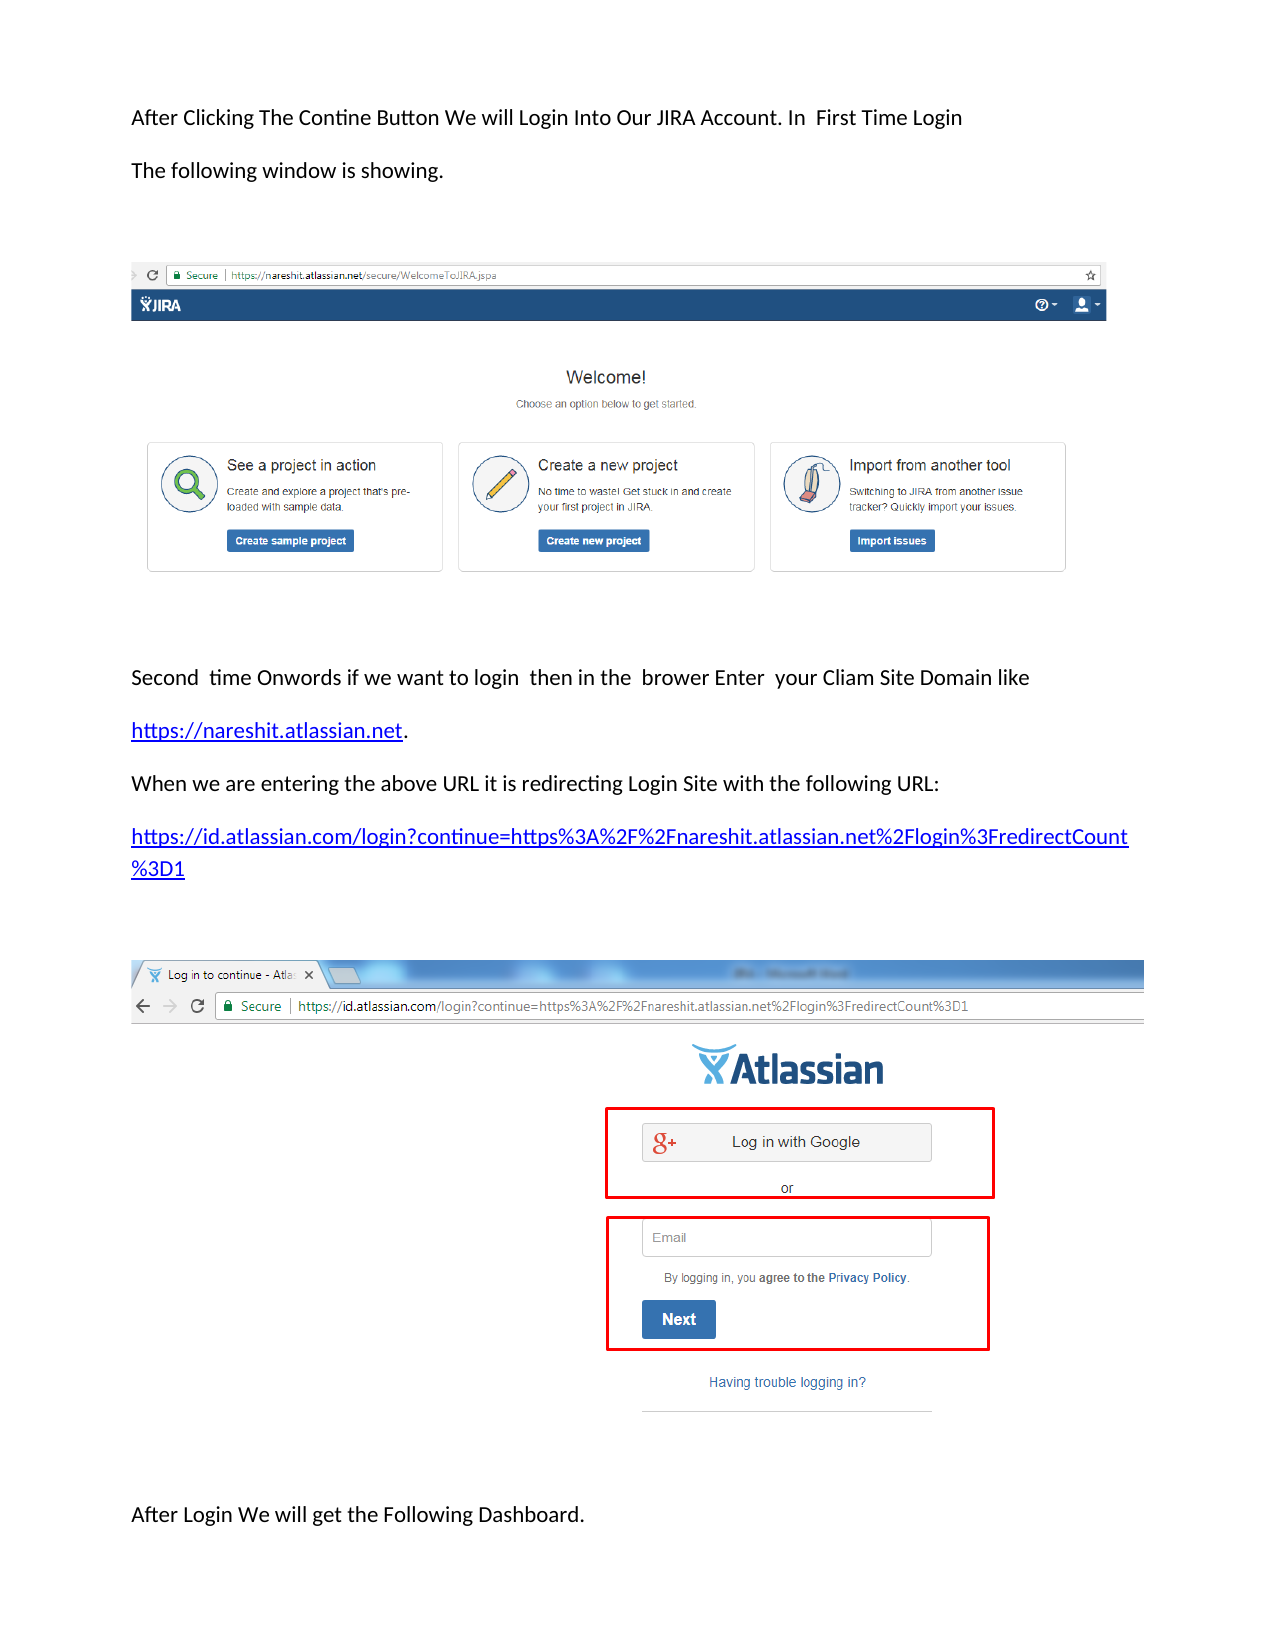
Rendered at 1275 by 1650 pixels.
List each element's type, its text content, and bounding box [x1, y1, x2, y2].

picture [131, 960, 1144, 1422]
picture [131, 262, 1107, 585]
text After Login We will get the Following Dashboard. [131, 1500, 1144, 1528]
text The following window is showing. [131, 156, 1144, 184]
text When we are entering the above URL it is redirecting Login Site with the following URL: [131, 769, 1144, 797]
text After Clicking The Contine Button We will Login Into Our JIRA Account. In First Time Login [131, 103, 1144, 131]
text https://id.atlassian.com/login?continue=https%3A%2F%2Fnareshit.atlassian.net%2Flogin%3FredirectCount%3D1 [131, 822, 1144, 882]
text https://nareshit.atlassian.net. [131, 716, 1144, 744]
text Second time Onwords if we want to login then in the brower Enter your Cliam Site Domain like [131, 663, 1144, 691]
